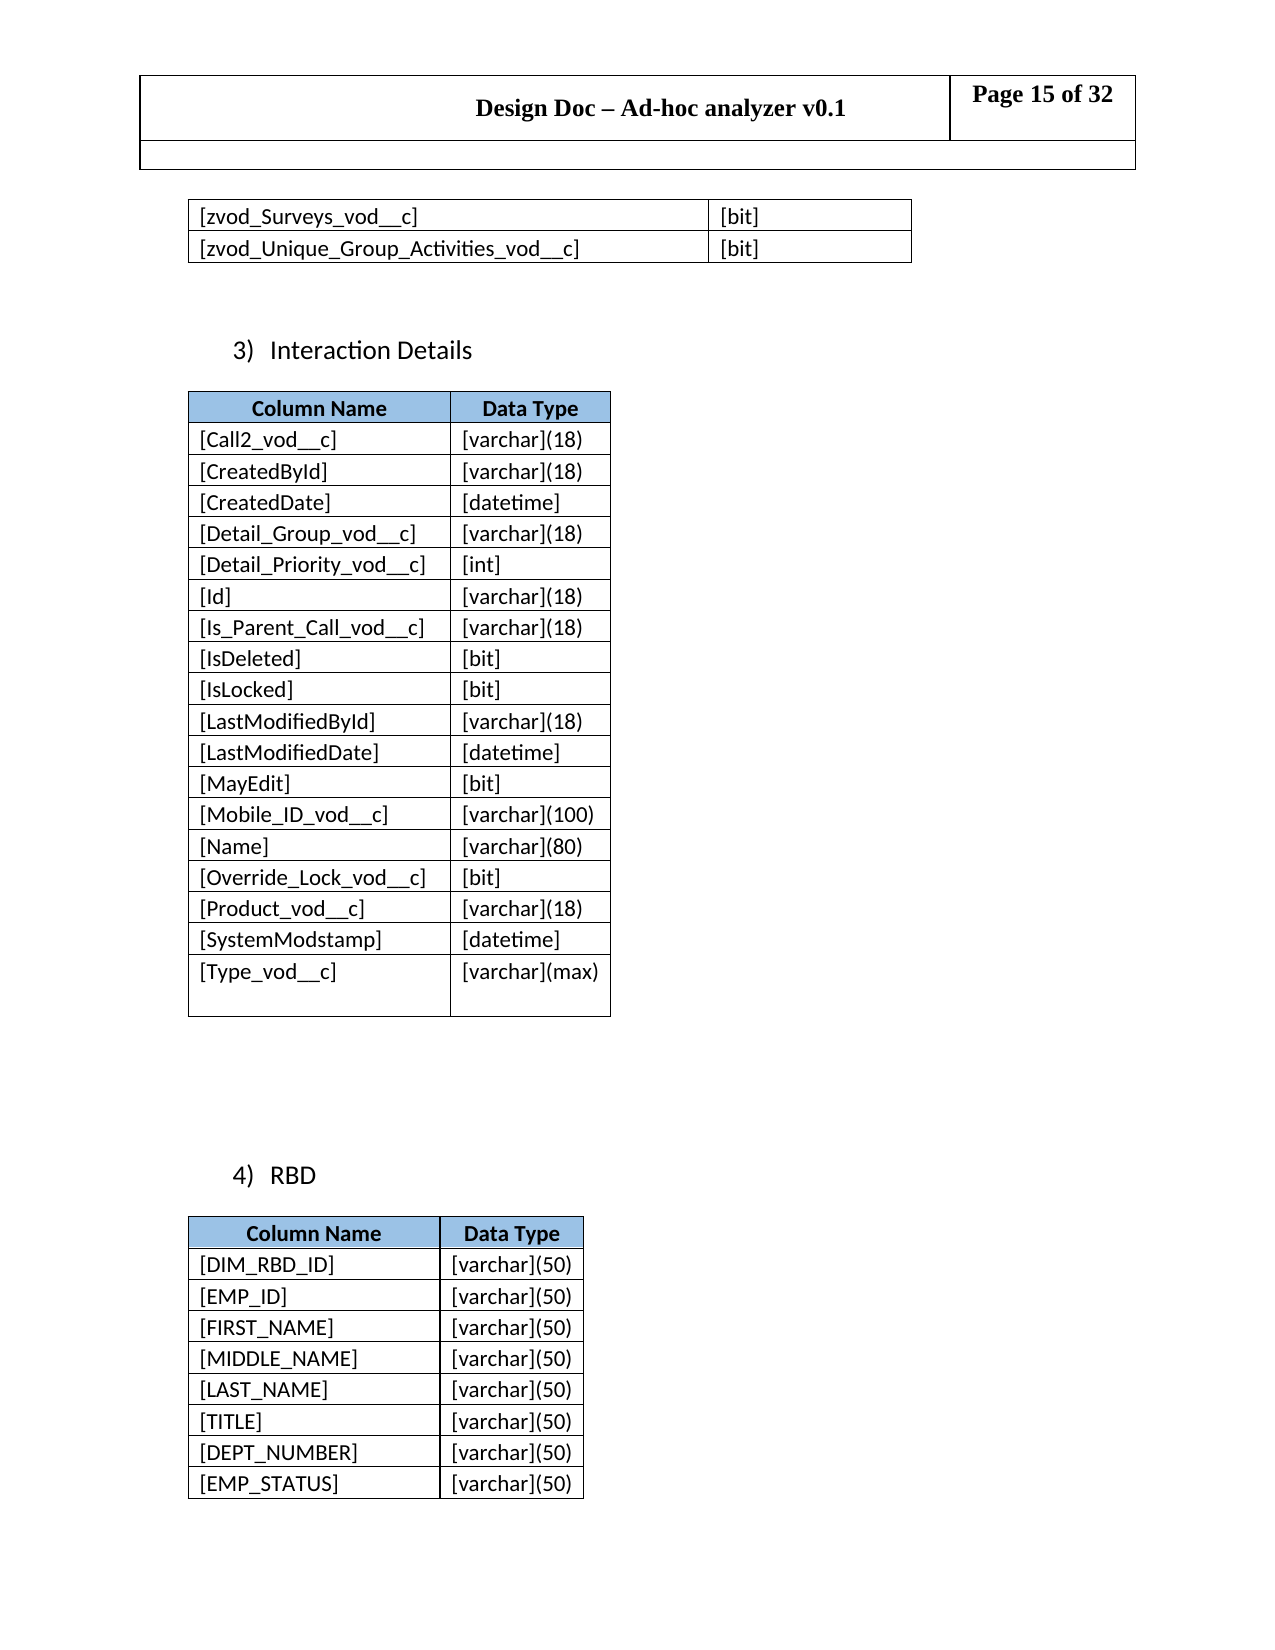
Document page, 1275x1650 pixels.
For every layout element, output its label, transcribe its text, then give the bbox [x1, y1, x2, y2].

table_header Column Name [189, 392, 450, 422]
table_cell [DEPT_NUMBER] [189, 1436, 439, 1466]
table_cell [varchar](50) [441, 1405, 583, 1435]
table_cell [varchar](18) [451, 423, 610, 453]
table_cell [varchar](50) [441, 1311, 583, 1341]
table_cell [DIM_RBD_ID] [189, 1249, 439, 1279]
table_cell [varchar](50) [441, 1436, 583, 1466]
table_cell [zvod_Unique_Group_Activities_vod__c] [189, 231, 708, 262]
table_cell [varchar](18) [451, 705, 610, 735]
table_cell [SystemModstamp] [189, 923, 450, 953]
table_header Data Type [451, 392, 610, 422]
table_cell [LAST_NAME] [189, 1374, 439, 1404]
table_cell [bit] [709, 231, 911, 262]
table_cell [LastModifiedById] [189, 705, 450, 735]
table_cell [IsLocked] [189, 673, 450, 703]
table_cell [Product_vod__c] [189, 892, 450, 922]
table_cell [varchar](18) [451, 892, 610, 922]
table_cell [IsDeleted] [189, 642, 450, 672]
table_cell [varchar](18) [451, 455, 610, 485]
table_cell [Name] [189, 830, 450, 860]
table_cell [Override_Lock_vod__c] [189, 861, 450, 891]
table_cell [EMP_STATUS] [189, 1467, 439, 1497]
table_cell [MIDDLE_NAME] [189, 1342, 439, 1372]
table_cell [Detail_Priority_vod__c] [189, 548, 450, 578]
table_cell [varchar](18) [451, 517, 610, 547]
table_cell [bit] [451, 767, 610, 797]
table_cell [Call2_vod__c] [189, 423, 450, 453]
table_cell [MayEdit] [189, 767, 450, 797]
table_cell [Mobile_ID_vod__c] [189, 798, 450, 828]
table_cell [Is_Parent_Call_vod__c] [189, 611, 450, 641]
table_cell [Type_vod__c] [189, 955, 450, 985]
table_cell [varchar](50) [441, 1342, 583, 1372]
table_cell [varchar](18) [451, 580, 610, 610]
table_cell [CreatedDate] [189, 486, 450, 516]
table_cell [varchar](18) [451, 611, 610, 641]
table_cell [Detail_Group_vod__c] [189, 517, 450, 547]
subtitle RBD [232, 1158, 1087, 1191]
table_header Data Type [441, 1217, 583, 1247]
table_cell [bit] [709, 200, 911, 230]
table_cell [TITLE] [189, 1405, 439, 1435]
table_cell [int] [451, 548, 610, 578]
table_cell [varchar](max) [451, 955, 610, 985]
table_cell [varchar](50) [441, 1374, 583, 1404]
table_cell [451, 985, 610, 1016]
table_cell [datetime] [451, 736, 610, 766]
table_cell [Id] [189, 580, 450, 610]
table_cell [varchar](50) [441, 1467, 583, 1497]
table_cell [bit] [451, 861, 610, 891]
table_cell [datetime] [451, 486, 610, 516]
table_cell [varchar](100) [451, 798, 610, 828]
table_cell [varchar](50) [441, 1249, 583, 1279]
table_cell [varchar](50) [441, 1280, 583, 1310]
table_header Column Name [189, 1217, 439, 1247]
table_cell [bit] [451, 642, 610, 672]
table_cell [189, 985, 450, 1016]
table_cell [varchar](80) [451, 830, 610, 860]
table_cell [zvod_Surveys_vod__c] [189, 200, 708, 230]
subtitle Interaction Details [232, 333, 1087, 366]
table_cell [datetime] [451, 923, 610, 953]
table_cell [EMP_ID] [189, 1280, 439, 1310]
table_cell [LastModifiedDate] [189, 736, 450, 766]
table_cell [CreatedById] [189, 455, 450, 485]
table_cell [bit] [451, 673, 610, 703]
table_cell [FIRST_NAME] [189, 1311, 439, 1341]
